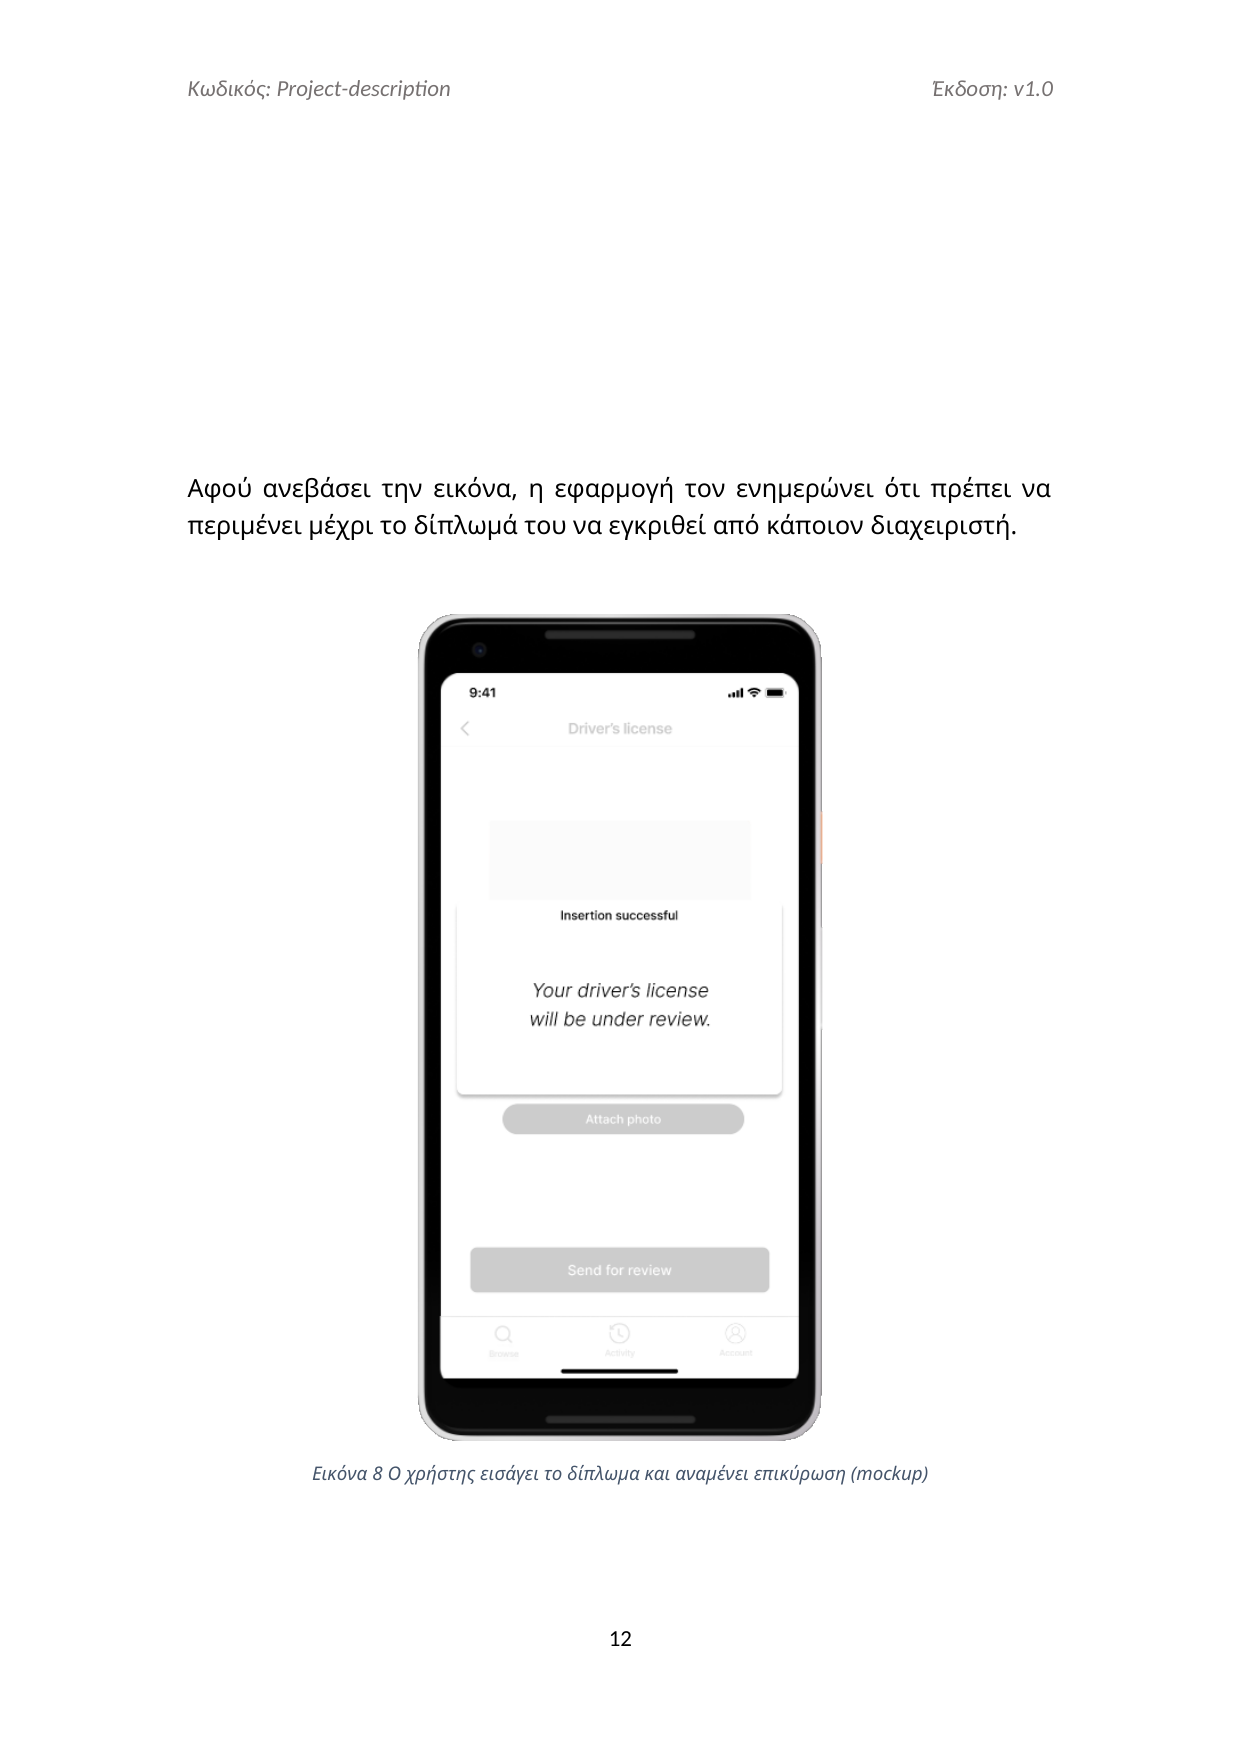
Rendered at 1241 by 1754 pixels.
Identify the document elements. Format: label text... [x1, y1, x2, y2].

text Εικόνα 8 Ο χρήστης εισάγει το δίπλωμα και αναμένει επικύρωση (mockup) [187, 1460, 1053, 1485]
text Αφού ανεβάσει την εικόνα, η εφαρμογή τον ενημερώνει ότι πρέπει να περιμένει μέχρι το δίπλωμά του να εγκριθεί από κάποιον διαχειριστή. [187, 471, 1053, 541]
picture [417, 614, 823, 1441]
